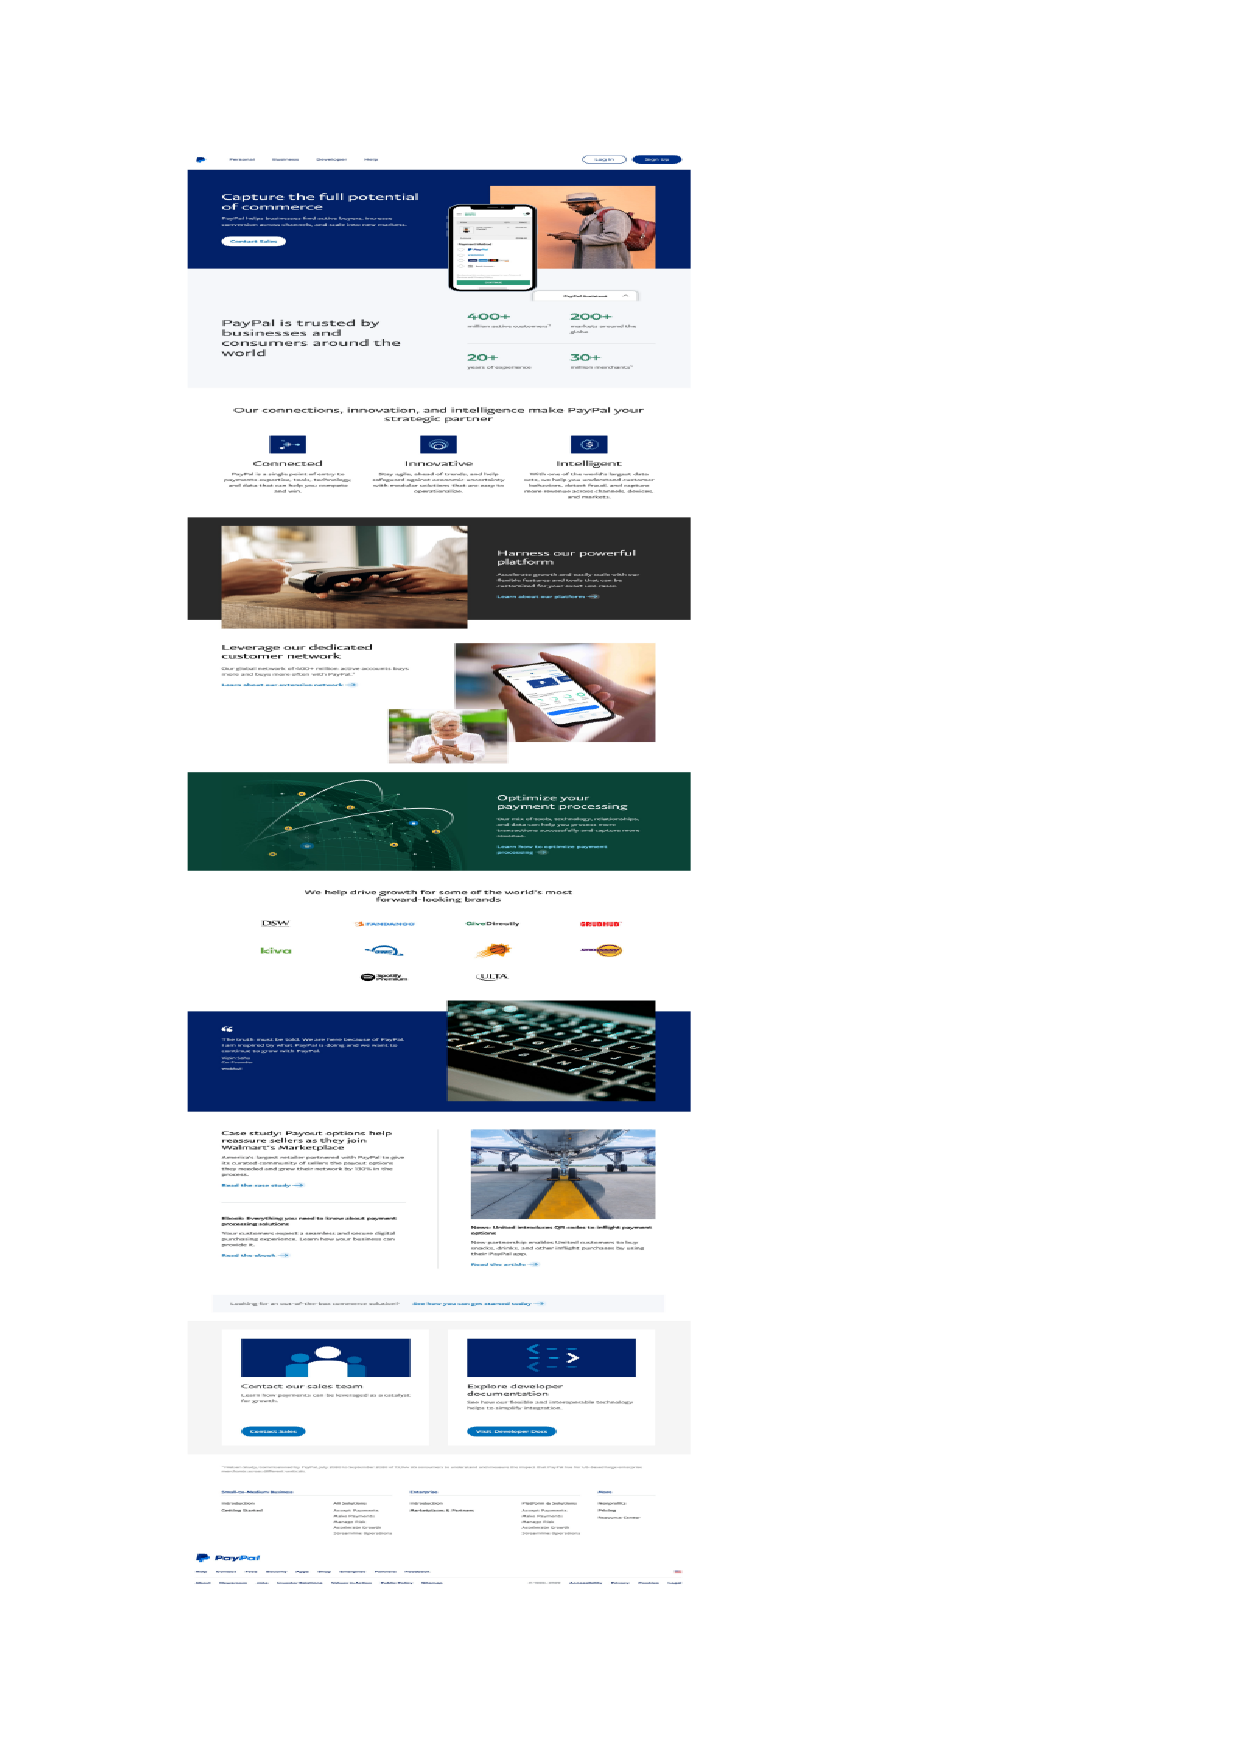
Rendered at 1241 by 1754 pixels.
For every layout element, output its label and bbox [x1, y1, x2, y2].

picture [187, 150, 691, 1599]
